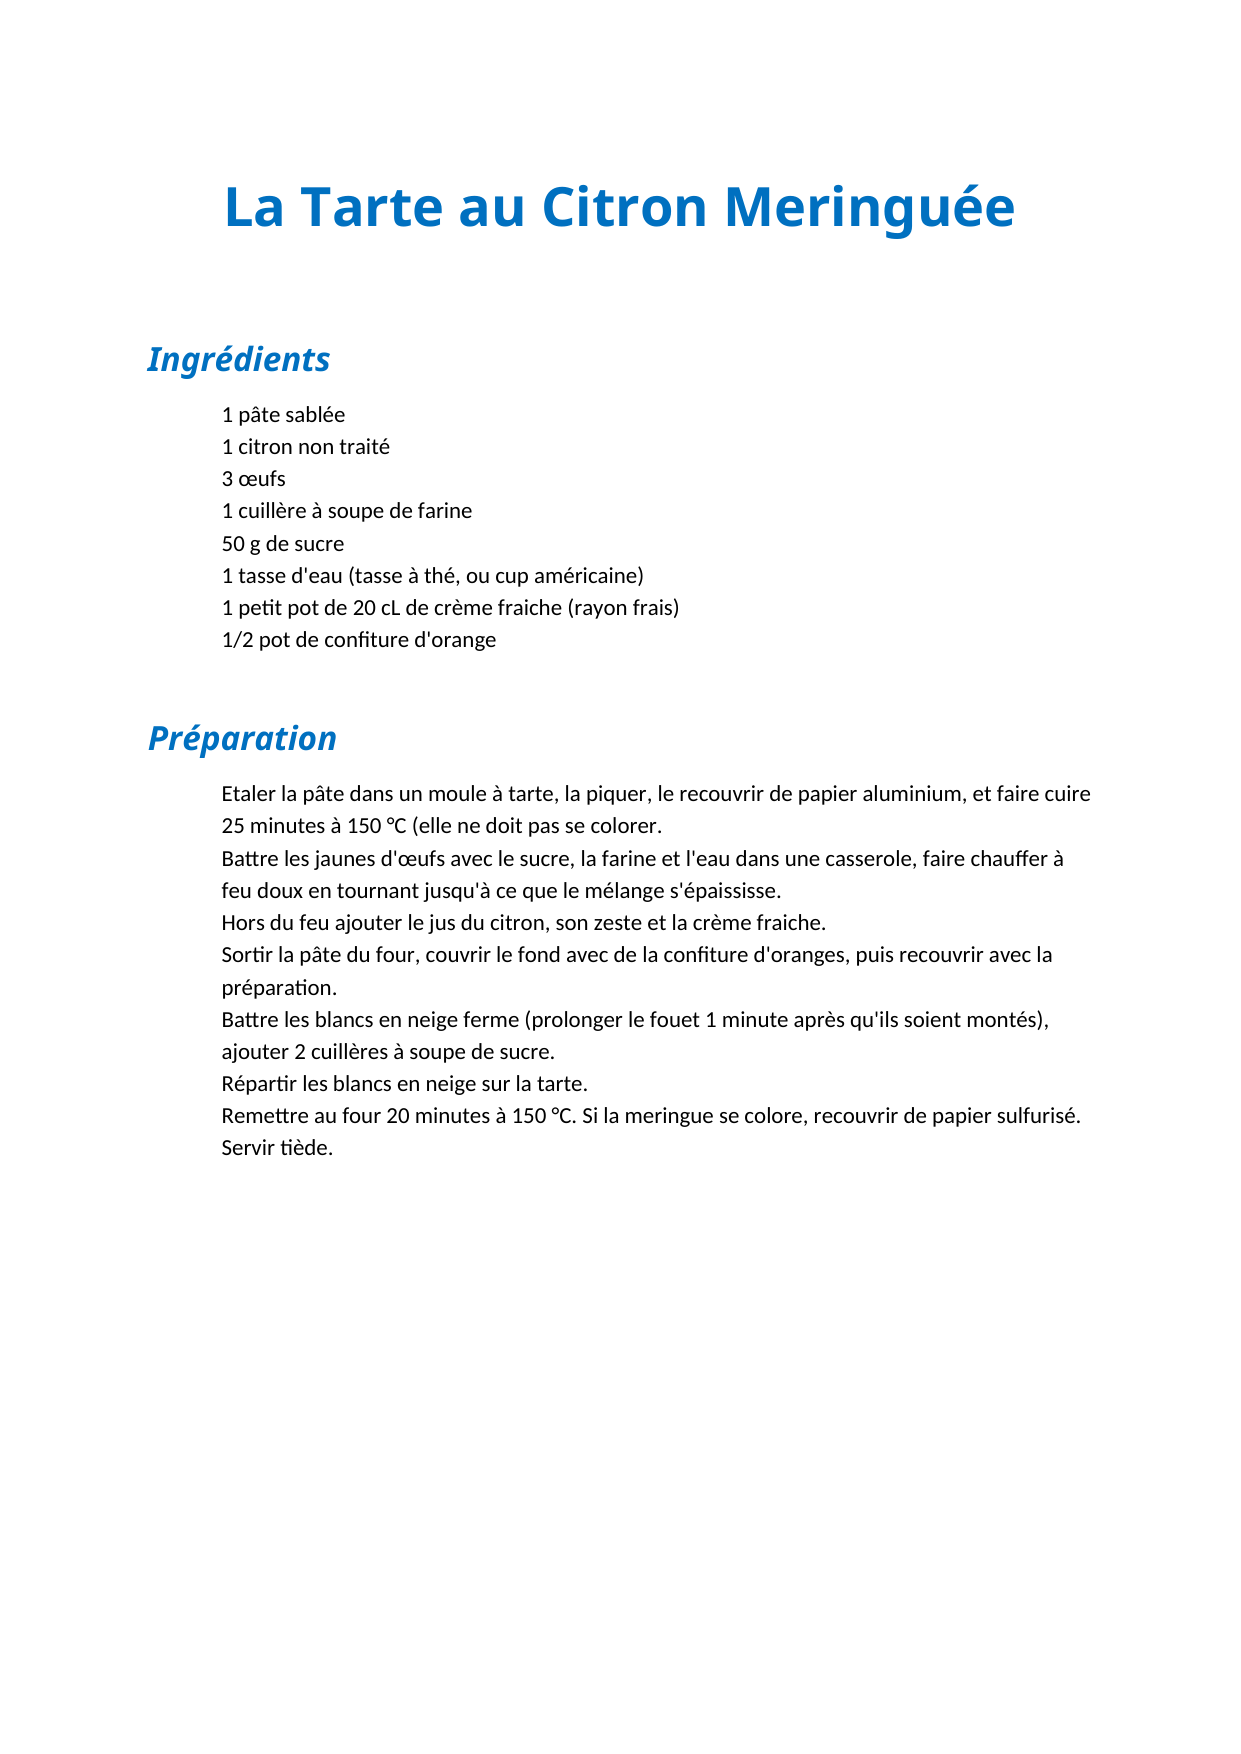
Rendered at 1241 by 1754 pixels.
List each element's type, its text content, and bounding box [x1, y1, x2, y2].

text Répartir les blancs en neige sur la tarte. [221, 1069, 1093, 1097]
text 1 cuillère à soupe de farine [221, 497, 1093, 525]
text Remettre au four 20 minutes à 150 °C. Si la meringue se colore, recouvrir de papier sulfurisé. [221, 1101, 1093, 1129]
text Battre les jaunes d'œufs avec le sucre, la farine et l'eau dans une casserole, faire chauffer à feu doux en tournant jusqu'à ce que le mélange s'épaississe. [221, 844, 1093, 904]
subtitle Ingrédients [148, 335, 1093, 381]
text 50 g de sucre [221, 529, 1093, 557]
text Etaler la pâte dans un moule à tarte, la piquer, le recouvrir de papier aluminium, et faire cuire 25 minutes à 150 °C (elle ne doit pas se colorer. [221, 779, 1093, 840]
subtitle Préparation [148, 715, 1093, 760]
text Sortir la pâte du four, couvrir le fond avec de la confiture d'oranges, puis recouvrir avec la préparation. [221, 940, 1093, 1001]
text Battre les blancs en neige ferme (prolonger le fouet 1 minute après qu'ils soient montés), ajouter 2 cuillères à soupe de sucre. [221, 1005, 1093, 1065]
text Servir tiède. [221, 1133, 1093, 1162]
text 1/2 pot de confiture d'orange [221, 625, 1093, 653]
text 1 petit pot de 20 cL de crème fraiche (rayon frais) [221, 593, 1093, 621]
text 1 citron non traité [221, 432, 1093, 460]
text 3 œufs [221, 464, 1093, 492]
subtitle La Tarte au Citron Meringuée [148, 168, 1093, 242]
text 1 pâte sablée [221, 400, 1093, 428]
text 1 tasse d'eau (tasse à thé, ou cup américaine) [221, 561, 1093, 589]
text Hors du feu ajouter le jus du citron, son zeste et la crème fraiche. [221, 908, 1093, 936]
